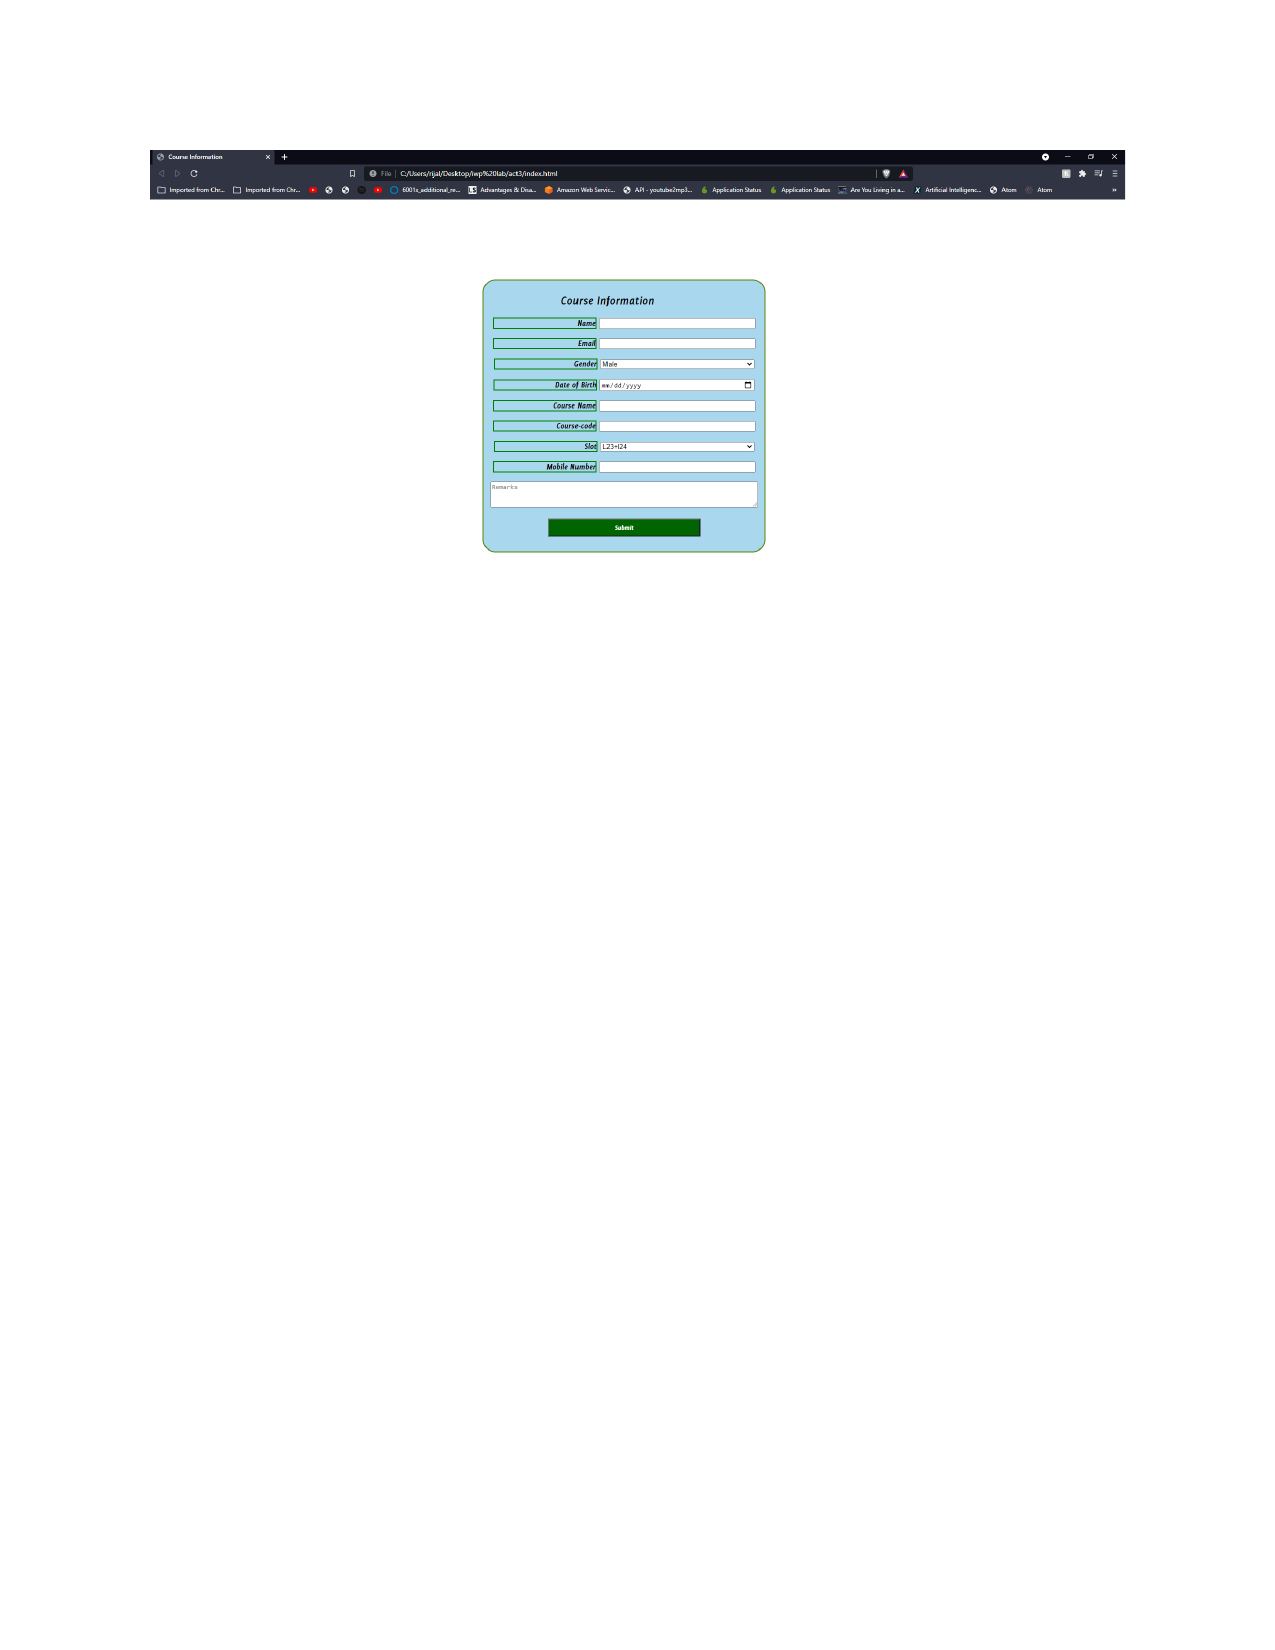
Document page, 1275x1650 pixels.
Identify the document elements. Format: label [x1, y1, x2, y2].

picture [150, 150, 1125, 607]
